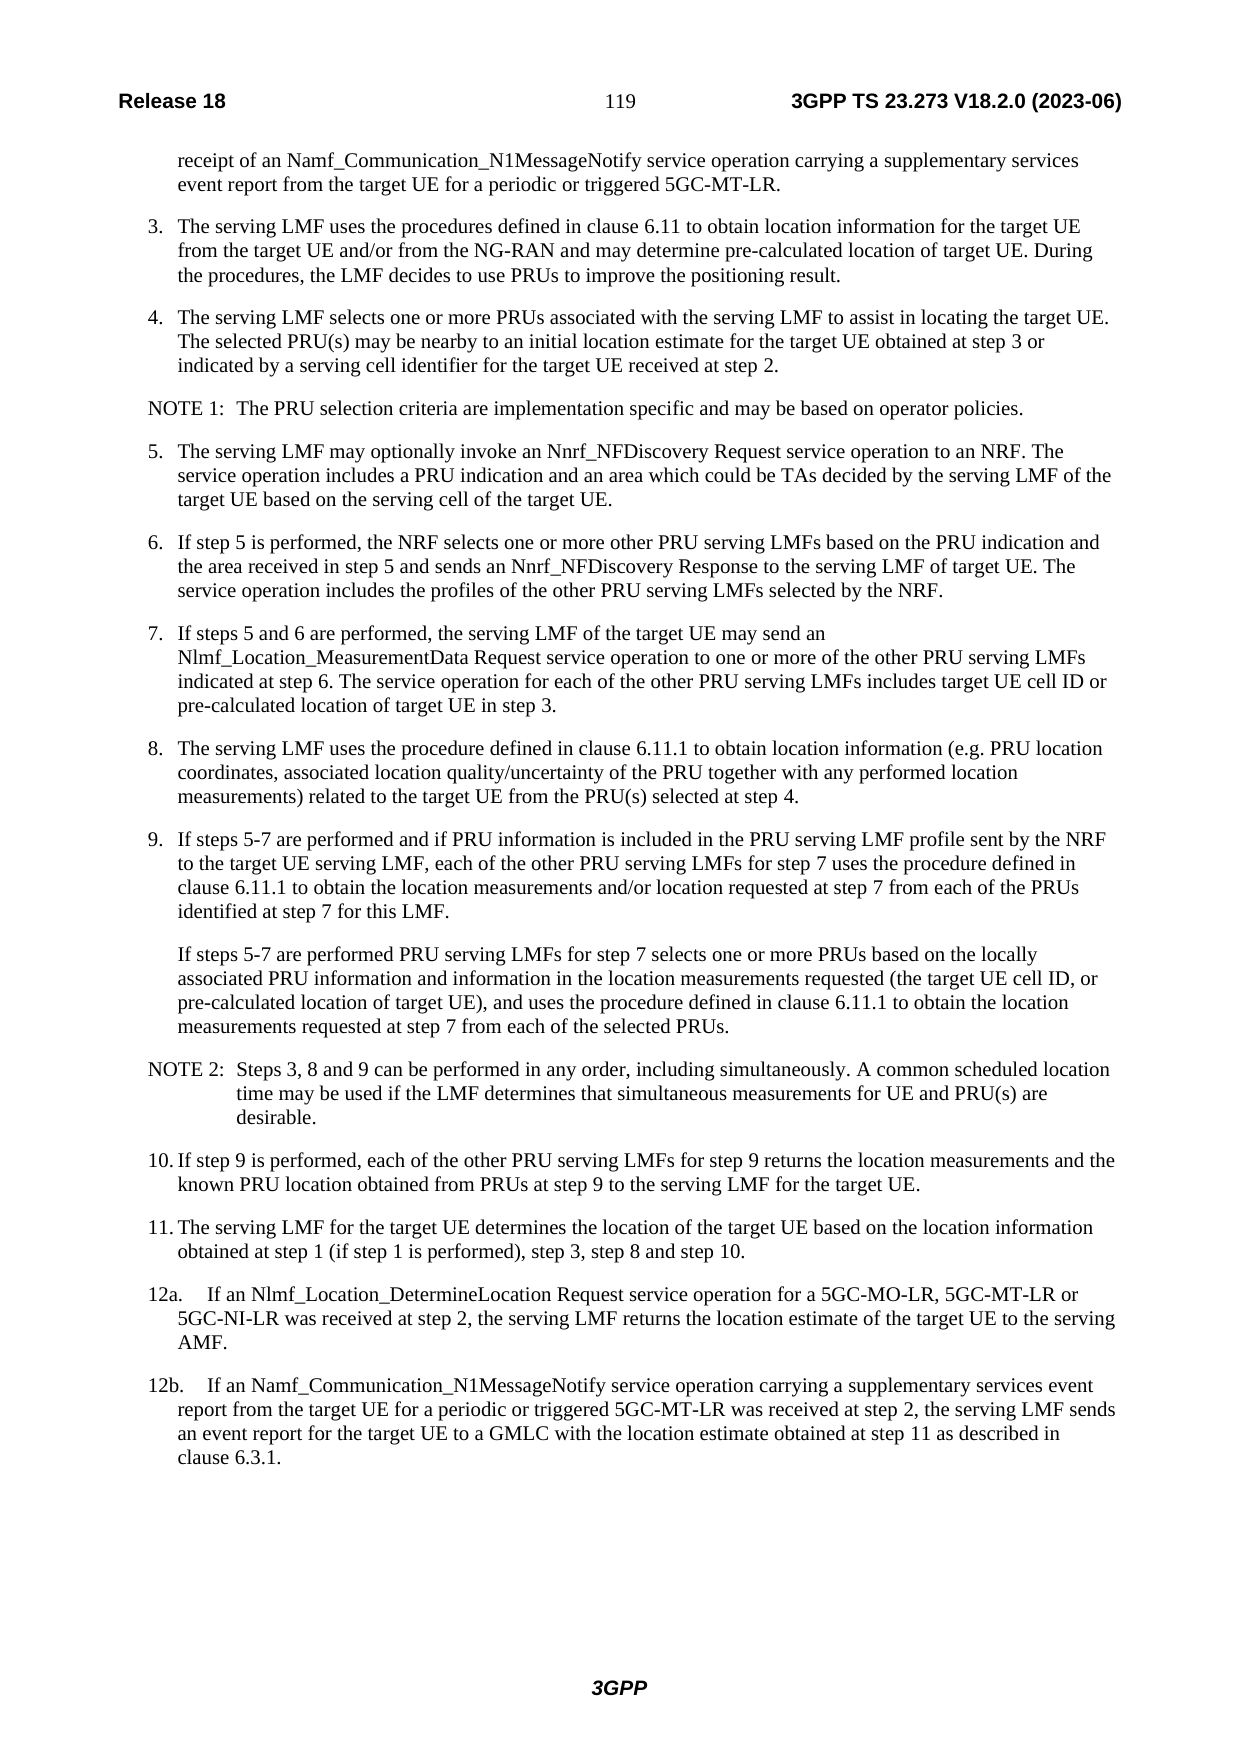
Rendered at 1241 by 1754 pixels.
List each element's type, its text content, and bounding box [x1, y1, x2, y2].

text 6. If step 5 is performed, the NRF selects one or more other PRU serving LMFs based on the PRU indication and the area received in step 5 and sends an Nnrf_NFDiscovery Response to the serving LMF of target UE. The service operation includes the profiles of the other PRU serving LMFs selected by the NRF. [148, 530, 1122, 602]
text NOTE 1: The PRU selection criteria are implementation specific and may be based on operator policies. [148, 396, 1122, 420]
text 5. The serving LMF may optionally invoke an Nnrf_NFDiscovery Request service operation to an NRF. The service operation includes a PRU indication and an area which could be TAs decided by the serving LMF of the target UE based on the serving cell of the target UE. [148, 439, 1122, 511]
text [148, 147, 1122, 196]
text 8. The serving LMF uses the procedure defined in clause 6.11.1 to obtain location information (e.g. PRU location coordinates, associated location quality/uncertainty of the PRU together with any performed location measurements) related to the target UE from the PRU(s) selected at step 4. [148, 736, 1122, 808]
text 3. The serving LMF uses the procedures defined in clause 6.11 to obtain location information for the target UE from the target UE and/or from the NG-RAN and may determine pre-calculated location of target UE. During the procedures, the LMF decides to use PRUs to improve the positioning result. [148, 214, 1122, 287]
text 9. If steps 5-7 are performed and if PRU information is included in the PRU serving LMF profile sent by the NRF to the target UE serving LMF, each of the other PRU serving LMFs for step 7 uses the procedure defined in clause 6.11.1 to obtain the location measurements and/or location requested at step 7 from each of the PRUs identified at step 7 for this LMF. [148, 827, 1122, 923]
text 12b. If an Namf_Communication_N1MessageNotify service operation carrying a supplementary services event report from the target UE for a periodic or triggered 5GC-MT-LR was received at step 2, the serving LMF sends an event report for the target UE to a GMLC with the location estimate obtained at step 11 as described in clause 6.3.1. [148, 1372, 1122, 1469]
text NOTE 2: Steps 3, 8 and 9 can be performed in any order, including simultaneously. A common scheduled location time may be used if the LMF determines that simultaneous measurements for UE and PRU(s) are desirable. [148, 1057, 1122, 1129]
text If steps 5-7 are performed PRU serving LMFs for step 7 selects one or more PRUs based on the locally associated PRU information and information in the location measurements requested (the target UE cell ID, or pre-calculated location of target UE), and uses the procedure defined in clause 6.11.1 to obtain the location measurements requested at step 7 from each of the selected PRUs. [148, 942, 1122, 1038]
text 10. If step 9 is performed, each of the other PRU serving LMFs for step 9 returns the location measurements and the known PRU location obtained from PRUs at step 9 to the serving LMF for the target UE. [148, 1148, 1122, 1196]
text 11. The serving LMF for the target UE determines the location of the target UE based on the location information obtained at step 1 (if step 1 is performed), step 3, step 8 and step 10. [148, 1215, 1122, 1263]
text 12a. If an Nlmf_Location_DetermineLocation Request service operation for a 5GC-MO-LR, 5GC-MT-LR or 5GC-NI-LR was received at step 2, the serving LMF returns the location estimate of the target UE to the serving AMF. [148, 1282, 1122, 1354]
text 4. The serving LMF selects one or more PRUs associated with the serving LMF to assist in locating the target UE. The selected PRU(s) may be nearby to an initial location estimate for the target UE obtained at step 3 or indicated by a serving cell identifier for the target UE received at step 2. [148, 305, 1122, 377]
text 7. If steps 5 and 6 are performed, the serving LMF of the target UE may send an Nlmf_Location_MeasurementData Request service operation to one or more of the other PRU serving LMFs indicated at step 6. The service operation for each of the other PRU serving LMFs includes target UE cell ID or pre-calculated location of target UE in step 3. [148, 621, 1122, 717]
